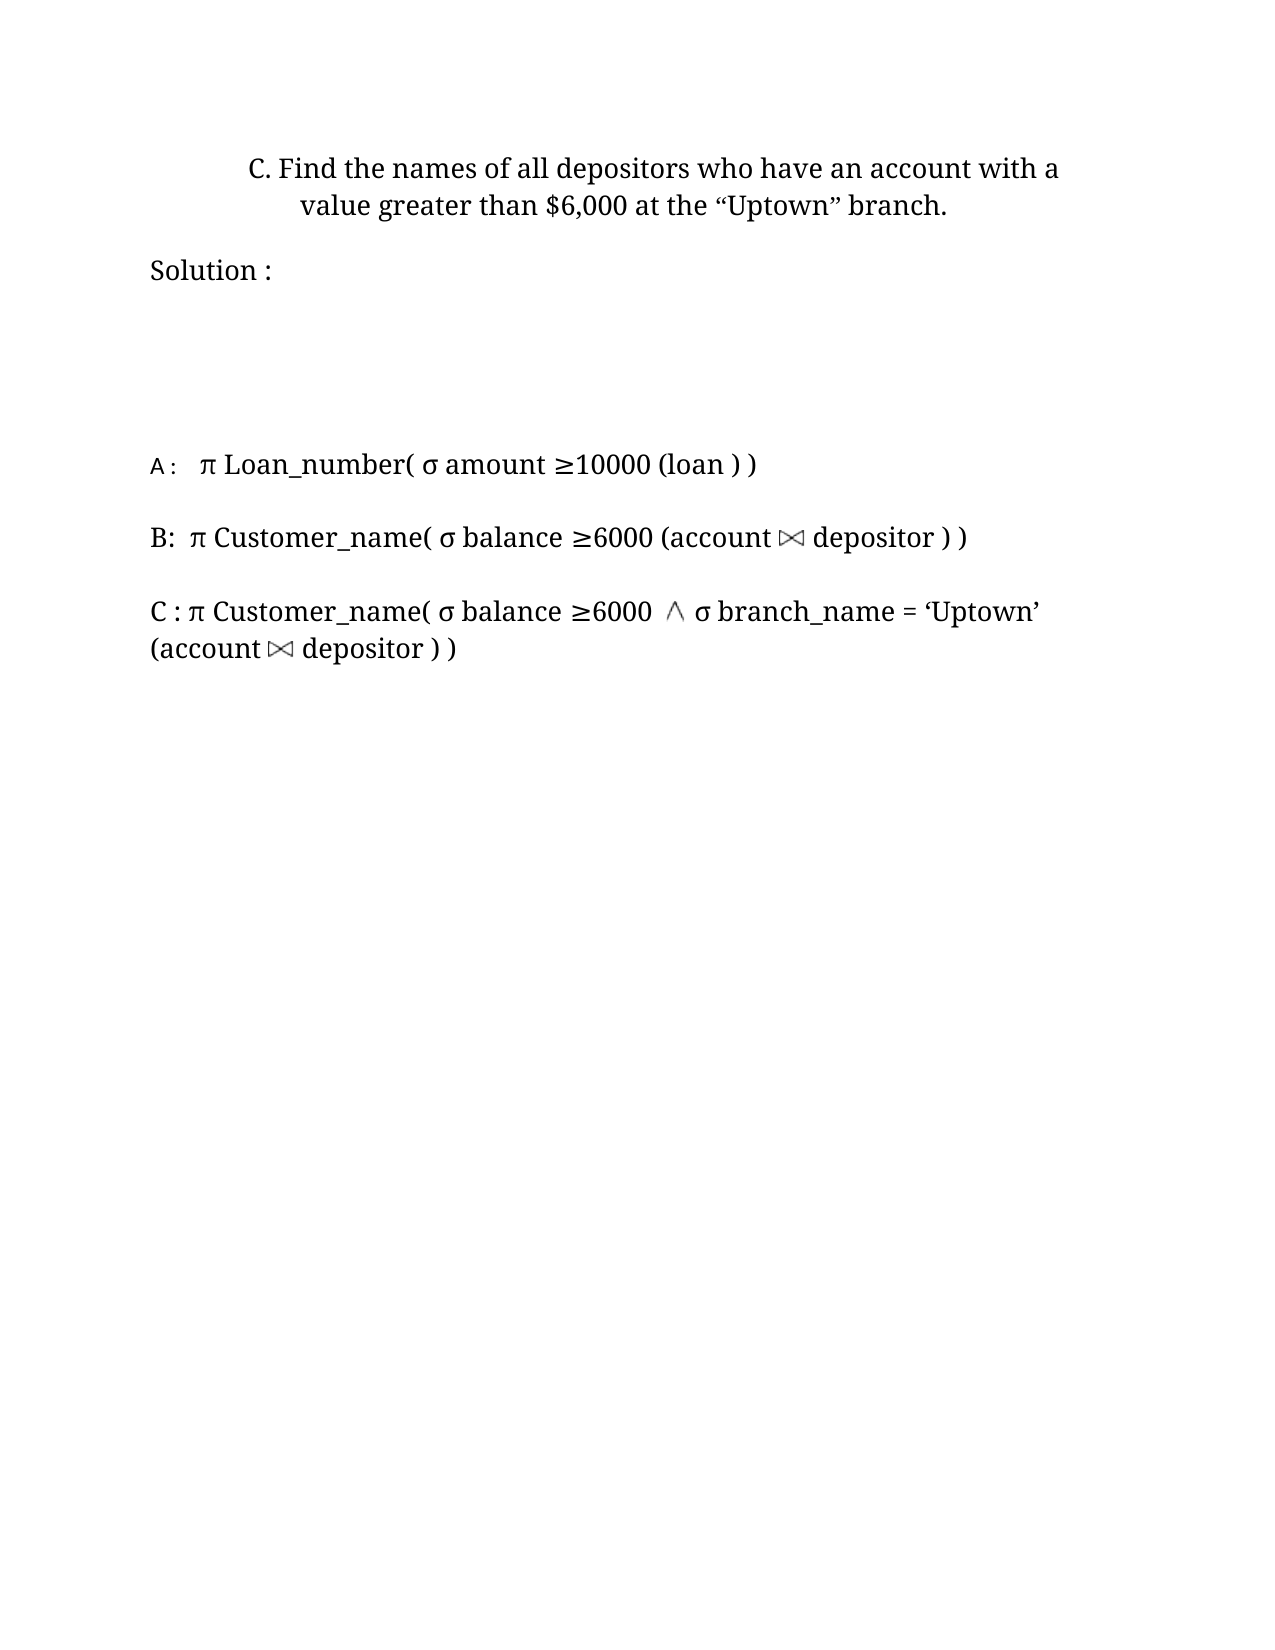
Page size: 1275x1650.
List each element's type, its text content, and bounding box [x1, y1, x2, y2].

text B: π Customer_name( σ balance ≥6000 (account depositor ) ) [150, 519, 1125, 556]
text C : π Customer_name( σ balance ≥6000 σ branch_name = ‘Uptown’ (account depositor ) ) [150, 593, 1125, 666]
picture [268, 641, 295, 659]
text A : π Loan_number( σ amount ≥10000 (loan ) ) [150, 445, 1125, 482]
picture [666, 601, 686, 622]
picture [779, 530, 806, 548]
text Solution : [150, 251, 1125, 288]
list C. Find the names of all depositors who have an account with a value greater than $6,000 at the “Uptown” branch. [150, 150, 1125, 224]
